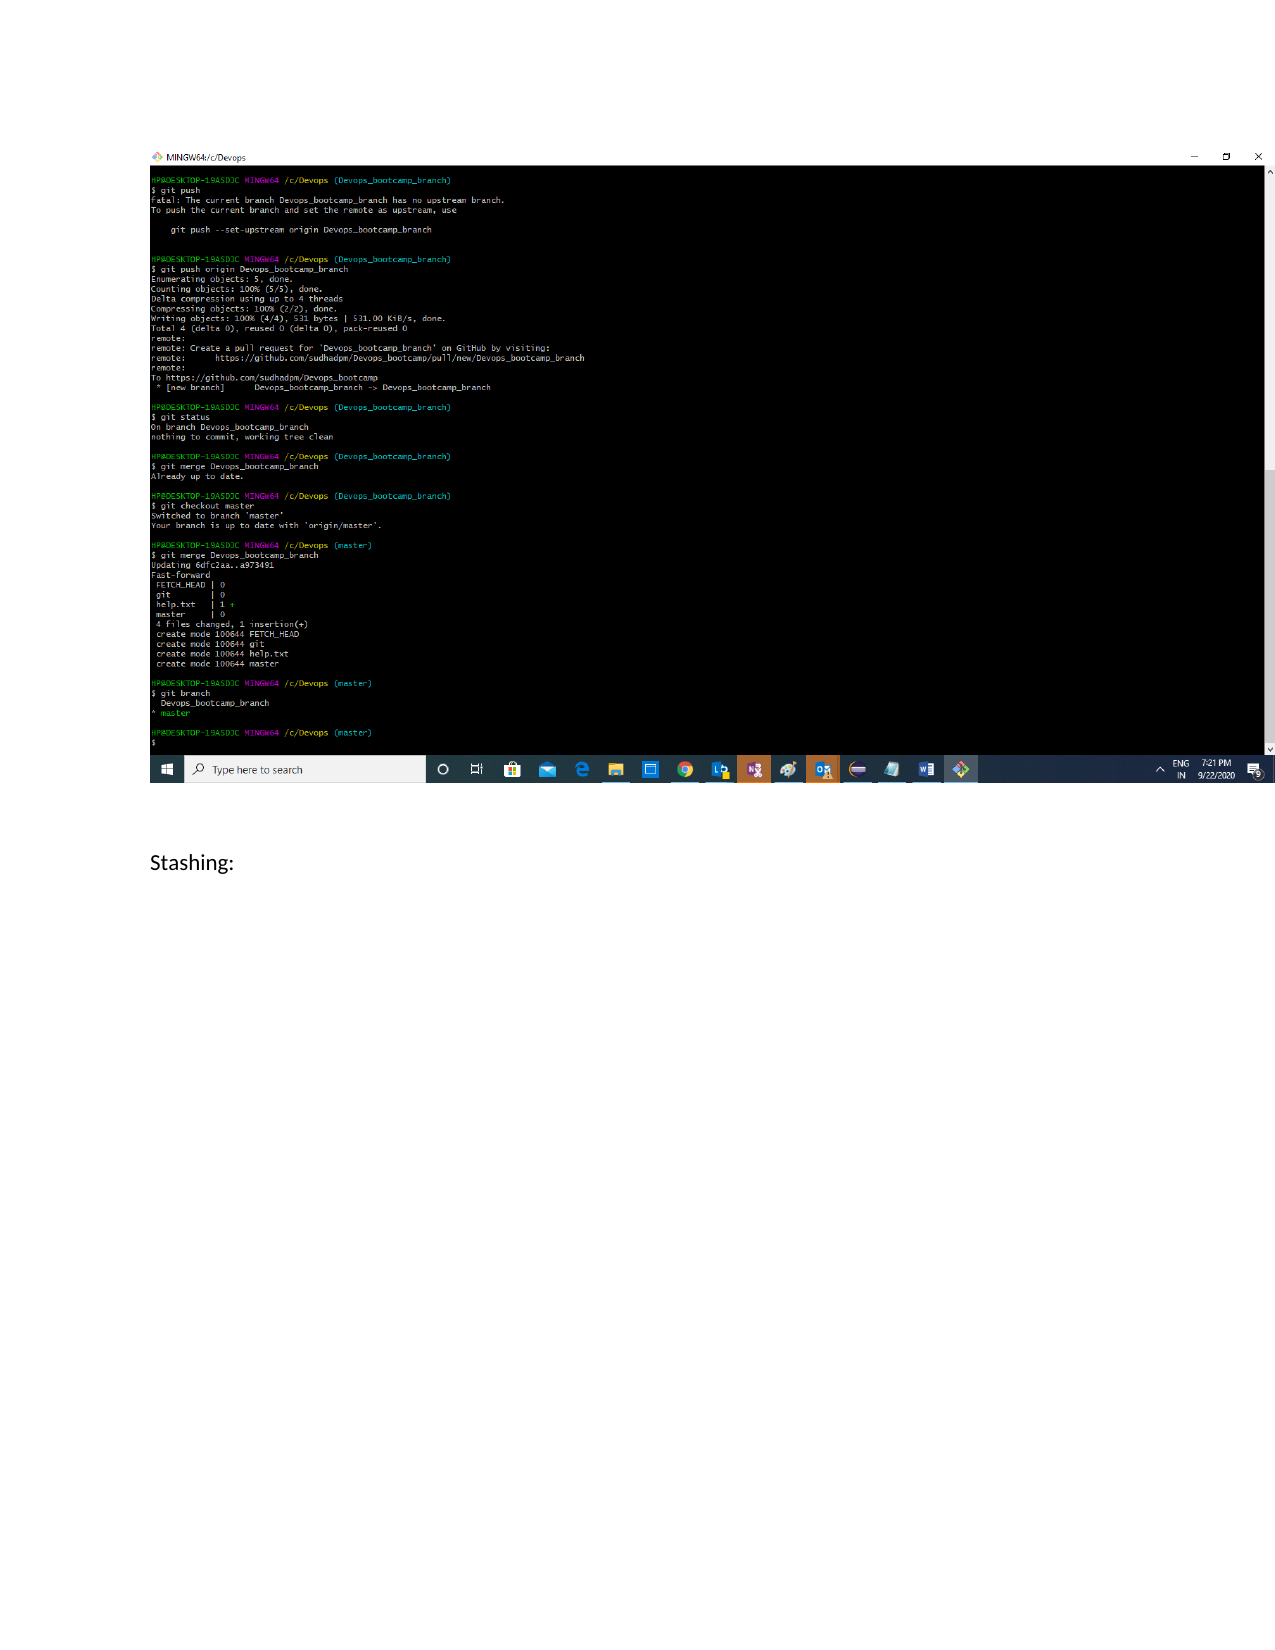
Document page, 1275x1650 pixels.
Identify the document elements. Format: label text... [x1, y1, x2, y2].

text Stashing: [150, 848, 1275, 877]
picture [150, 150, 1275, 783]
